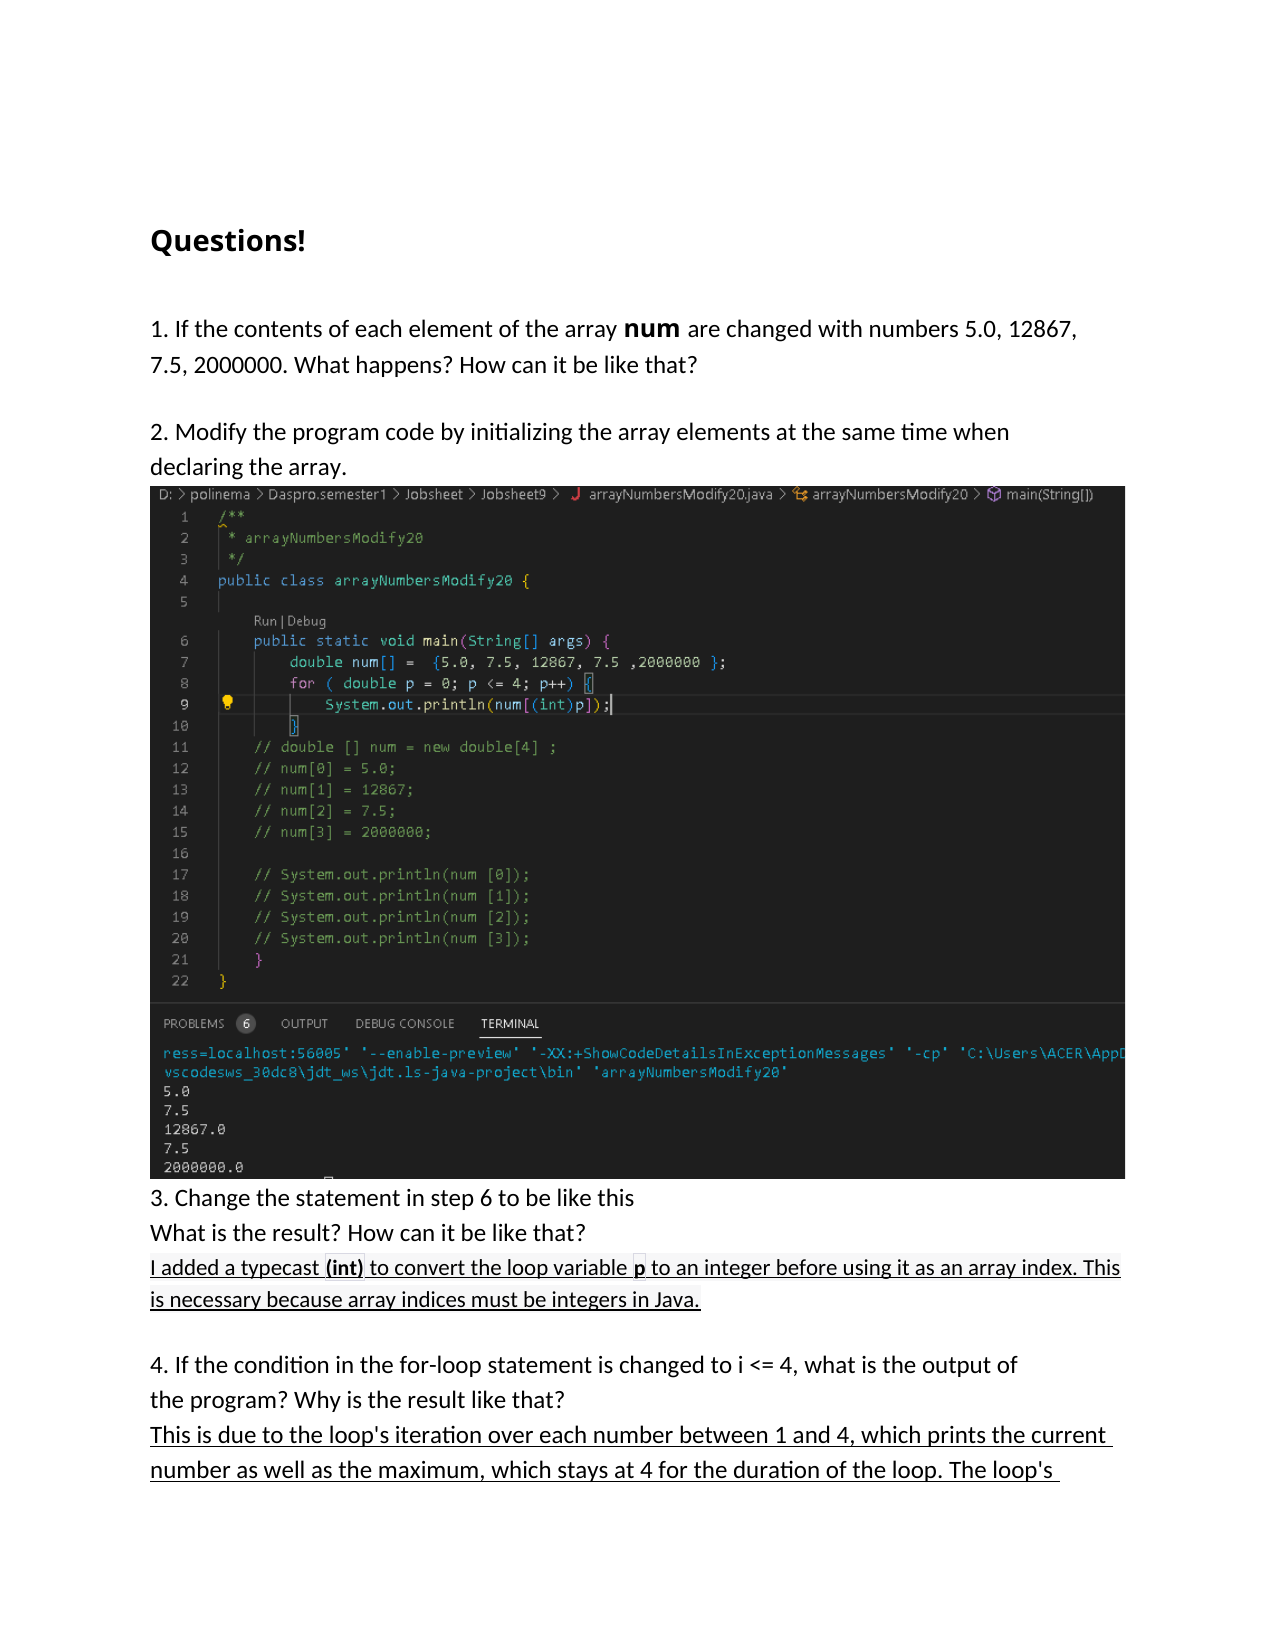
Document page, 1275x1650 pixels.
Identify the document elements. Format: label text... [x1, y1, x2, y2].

text 1. If the contents of each element of the array num are changed with numbers 5.0, 12867, 7.5, 2000000. What happens? How can it be like that? [150, 266, 1125, 379]
text 4. If the condition in the for-loop statement is changed to i <= 4, what is the output of the program? Why is the result like that? [150, 1317, 1125, 1415]
picture [150, 486, 1125, 1179]
text I added a typecast (int) to convert the loop variable p to an integer before using it as an array index. This is necessary because array indices must be integers in Java. [150, 1253, 1125, 1313]
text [150, 1420, 1125, 1485]
text Questions! [150, 220, 1125, 260]
text 3. Change the statement in step 6 to be like this What is the result? How can it be like that? [150, 1179, 1125, 1248]
text 2. Modify the program code by initializing the array elements at the same time when declaring the array. [150, 384, 1125, 482]
